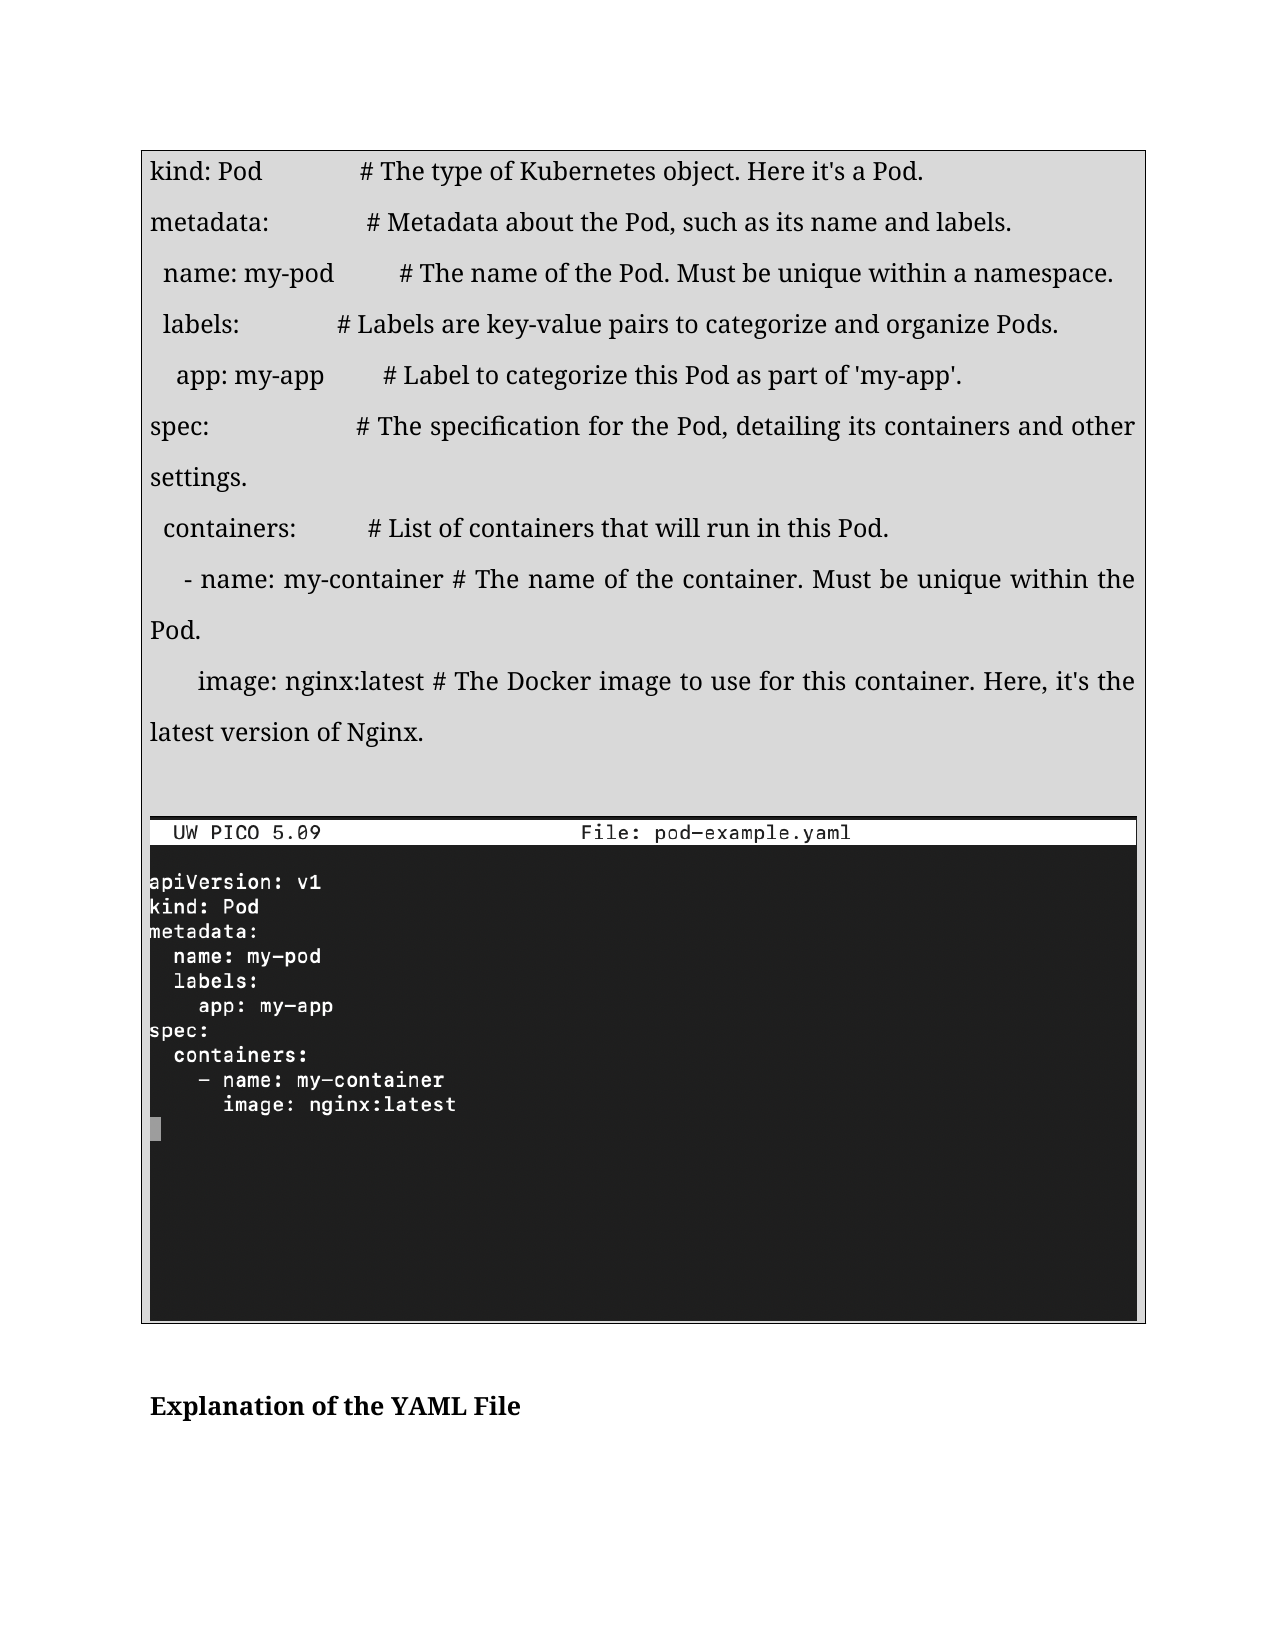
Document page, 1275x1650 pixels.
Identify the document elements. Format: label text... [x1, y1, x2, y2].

text image: nginx:latest # The Docker image to use for this container. Here, it's the latest version of Nginx. [142, 660, 1145, 749]
text name: my-pod # The name of the Pod. Must be unique within a namespace. [142, 252, 1145, 289]
text Explanation of the YAML File [150, 1388, 1137, 1422]
text - name: my-container # The name of the container. Must be unique within the Pod. [142, 558, 1145, 647]
text spec: # The specification for the Pod, detailing its containers and other settings. [142, 405, 1145, 493]
text kind: Pod # The type of Kubernetes object. Here it's a Pod. [142, 151, 1145, 187]
text labels: # Labels are key-value pairs to categorize and organize Pods. [142, 303, 1145, 340]
text app: my-app # Label to categorize this Pod as part of 'my-app'. [142, 354, 1145, 391]
text metadata: # Metadata about the Pod, such as its name and labels. [142, 201, 1145, 238]
text containers: # List of containers that will run in this Pod. [142, 507, 1145, 544]
picture [150, 816, 1137, 1321]
